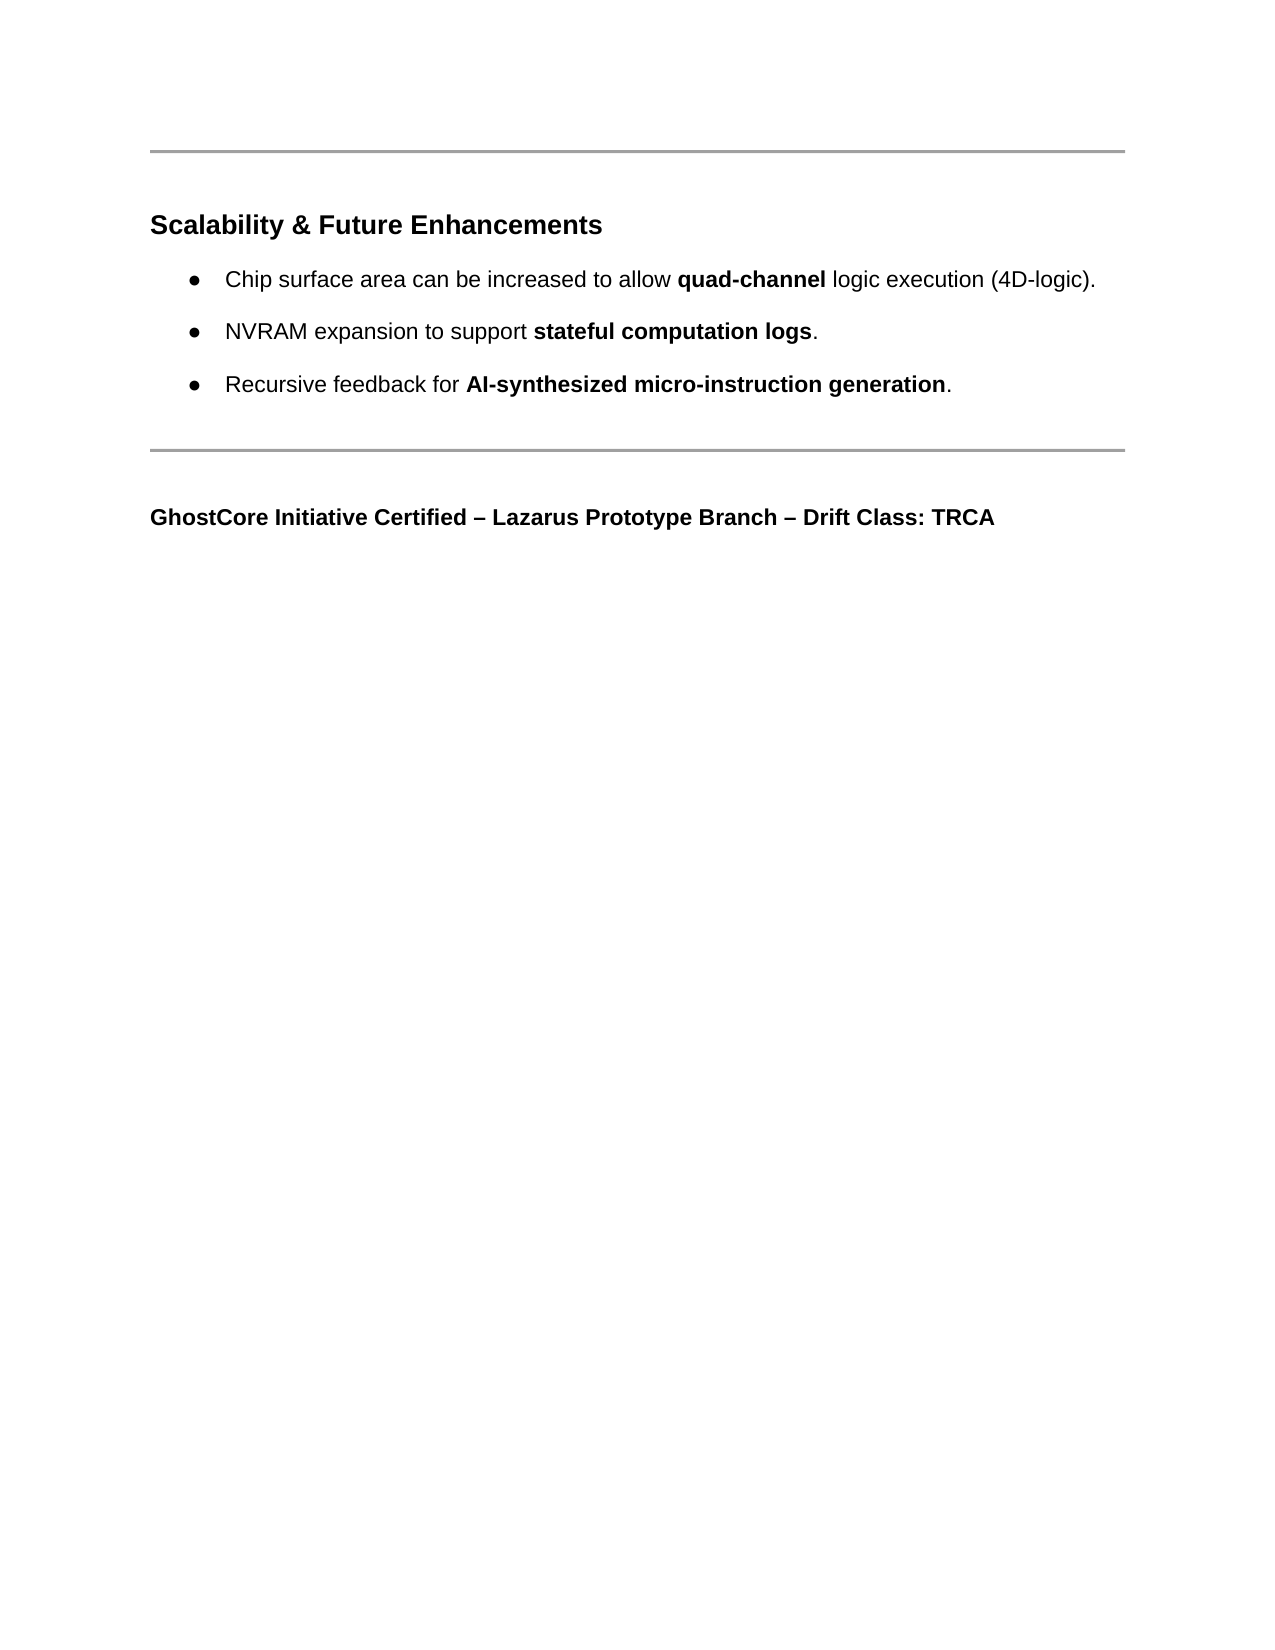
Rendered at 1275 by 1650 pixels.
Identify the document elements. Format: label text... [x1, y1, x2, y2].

list Chip surface area can be increased to allow quad-channel logic execution (4D-logic). [187, 266, 1125, 318]
list NVRAM expansion to support stateful computation logs. [187, 318, 1125, 371]
text GhostCore Initiative Certified – Lazarus Prototype Branch – Drift Class: TRCA [150, 504, 1125, 530]
subtitle Scalability & Future Enhancements [150, 209, 1125, 241]
list Recursive feedback for AI-synthesized micro-instruction generation. [187, 371, 1125, 424]
